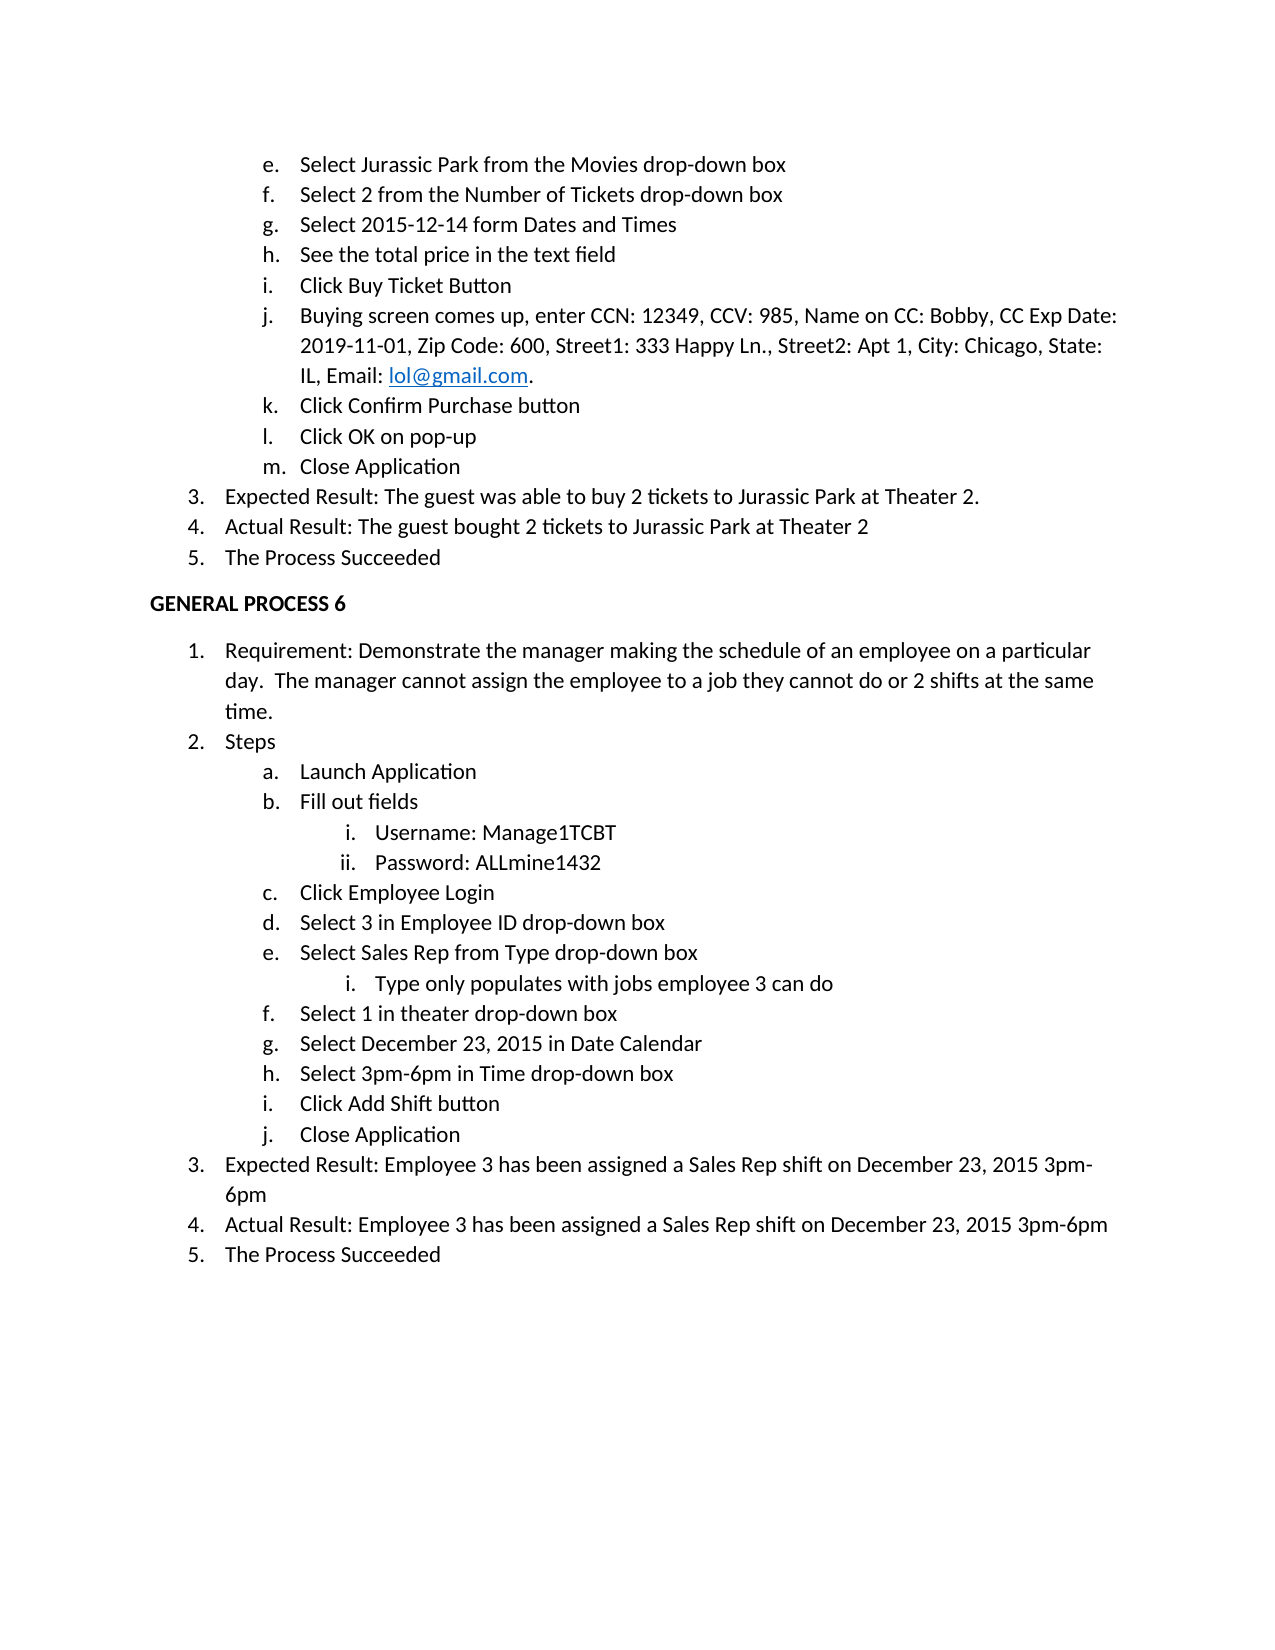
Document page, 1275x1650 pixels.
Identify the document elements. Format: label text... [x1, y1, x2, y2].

list Select December 23, 2015 in Date Calendar [262, 1029, 1125, 1057]
list Click Confirm Purchase button [262, 392, 1125, 420]
list Launch Application [262, 757, 1125, 785]
list Select 1 in theater drop-down box [262, 999, 1125, 1027]
list Click Employee Login [262, 878, 1125, 906]
list Type only populates with jobs employee 3 can do [356, 969, 1125, 997]
list Select 3 in Employee ID drop-down box [262, 908, 1125, 936]
list Select 3pm-6pm in Time drop-down box [262, 1059, 1125, 1087]
list Click OK on pop-up [262, 422, 1125, 450]
list Actual Result: The guest bought 2 tickets to Jurassic Park at Theater 2 [187, 512, 1125, 541]
list Close Application [262, 452, 1125, 480]
list Expected Result: Employee 3 has been assigned a Sales Rep shift on December 23, 2015 3pm-6pm [187, 1150, 1125, 1208]
list Select 2 from the Number of Tickets drop-down box [262, 180, 1125, 208]
list Username: Manage1TCBT [356, 818, 1125, 846]
list Select Sales Rep from Type drop-down box [262, 938, 1125, 967]
list The Process Succeeded [187, 1241, 1125, 1269]
list Buying screen comes up, enter CCN: 12349, CCV: 985, Name on CC: Bobby, CC Exp Date: 2019-11-01, Zip Code: 600, Street1: 333 Happy Ln., Street2: Apt 1, City: Chicago, State: IL, Email: lol@gmail.com. [262, 301, 1125, 389]
list The Process Succeeded [187, 543, 1125, 571]
text GENERAL PROCESS 6 [150, 589, 1125, 618]
list Steps [187, 727, 1125, 755]
list Select 2015-12-14 form Dates and Times [262, 210, 1125, 238]
list Select Jurassic Park from the Movies drop-down box [262, 150, 1125, 178]
list Click Buy Ticket Button [262, 271, 1125, 299]
list Expected Result: The guest was able to buy 2 tickets to Jurassic Park at Theater 2. [187, 482, 1125, 510]
list Fill out fields [262, 787, 1125, 816]
list Close Application [262, 1120, 1125, 1148]
list See the total price in the text field [262, 241, 1125, 269]
list Password: ALLmine1432 [356, 848, 1125, 876]
list Requirement: Demonstrate the manager making the schedule of an employee on a particular day. The manager cannot assign the employee to a job they cannot do or 2 shifts at the same time. [187, 636, 1125, 725]
list Click Add Shift button [262, 1089, 1125, 1118]
list Actual Result: Employee 3 has been assigned a Sales Rep shift on December 23, 2015 3pm-6pm [187, 1210, 1125, 1238]
